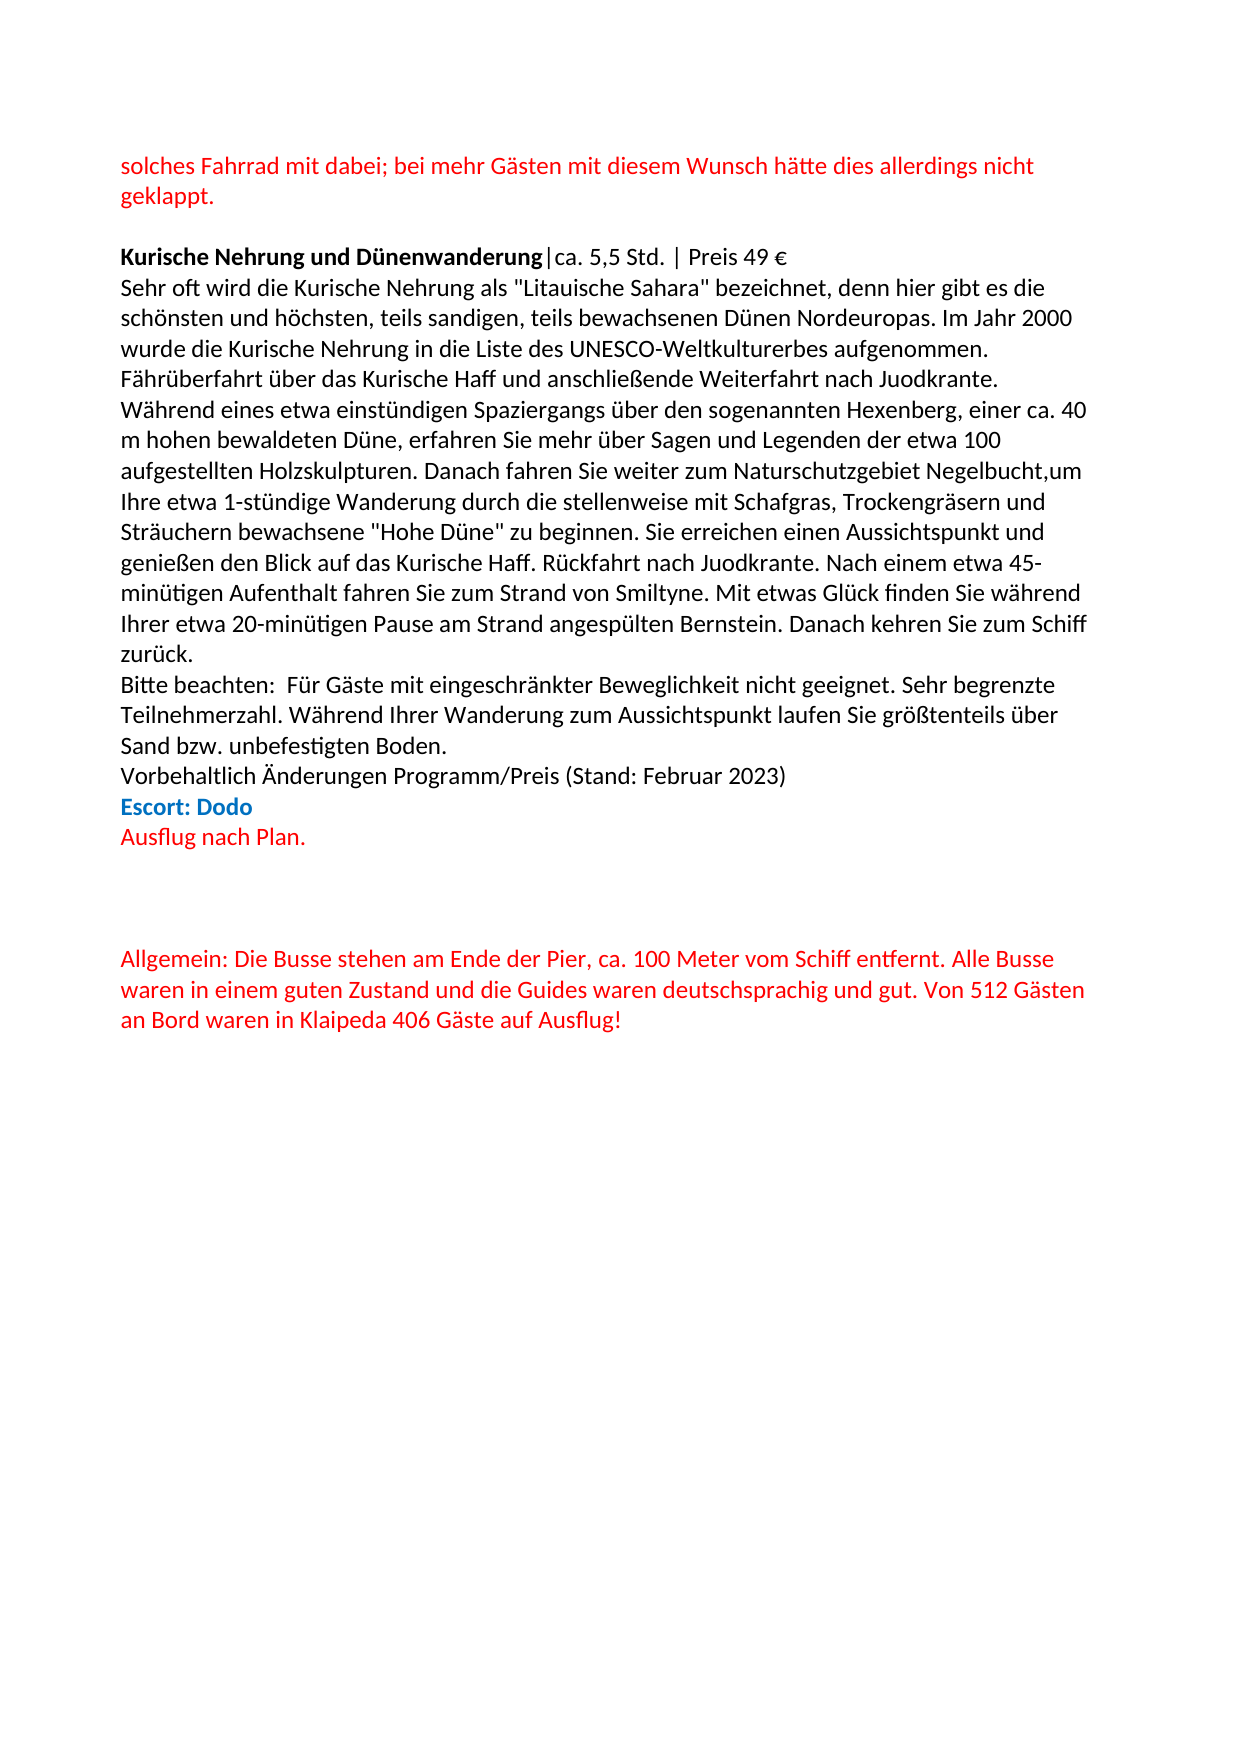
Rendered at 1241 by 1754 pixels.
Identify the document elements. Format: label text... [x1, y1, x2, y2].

text Kurische Nehrung und Dünenwanderung|ca. 5,5 Std. | Preis 49 € [120, 242, 1090, 272]
text Escort: Dodo [120, 791, 1090, 821]
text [120, 150, 1090, 211]
text Ausflug nach Plan. [120, 821, 1090, 852]
text Vorbehaltlich Änderungen Programm/Preis (Stand: Februar 2023) [120, 760, 1090, 791]
text Allgemein: Die Busse stehen am Ende der Pier, ca. 100 Meter vom Schiff entfernt. Alle Busse waren in einem guten Zustand und die Guides waren deutschsprachig und gut. Von 512 Gästen an Bord waren in Klaipeda 406 Gäste auf Ausflug! [120, 943, 1090, 1035]
text Bitte beachten: Für Gäste mit eingeschränkter Beweglichkeit nicht geeignet. Sehr begrenzte Teilnehmerzahl. Während Ihrer Wanderung zum Aussichtspunkt laufen Sie größtenteils über Sand bzw. unbefestigten Boden. [120, 669, 1090, 760]
text Sehr oft wird die Kurische Nehrung als "Litauische Sahara" bezeichnet, denn hier gibt es die schönsten und höchsten, teils sandigen, teils bewachsenen Dünen Nordeuropas. Im Jahr 2000 wurde die Kurische Nehrung in die Liste des UNESCO-Weltkulturerbes aufgenommen. Fährüberfahrt über das Kurische Haff und anschließende Weiterfahrt nach Juodkrante. Während eines etwa einstündigen Spaziergangs über den sogenannten Hexenberg, einer ca. 40 m hohen bewaldeten Düne, erfahren Sie mehr über Sagen und Legenden der etwa 100 aufgestellten Holzskulpturen. Danach fahren Sie weiter zum Naturschutzgebiet Negelbucht,um Ihre etwa 1-stündige Wanderung durch die stellenweise mit Schafgras, Trockengräsern und Sträuchern bewachsene "Hohe Düne" zu beginnen. Sie erreichen einen Aussichtspunkt und genießen den Blick auf das Kurische Haff. Rückfahrt nach Juodkrante. Nach einem etwa 45-minütigen Aufenthalt fahren Sie zum Strand von Smiltyne. Mit etwas Glück finden Sie während Ihrer etwa 20-minütigen Pause am Strand angespülten Bernstein. Danach kehren Sie zum Schiff zurück. [120, 272, 1090, 669]
